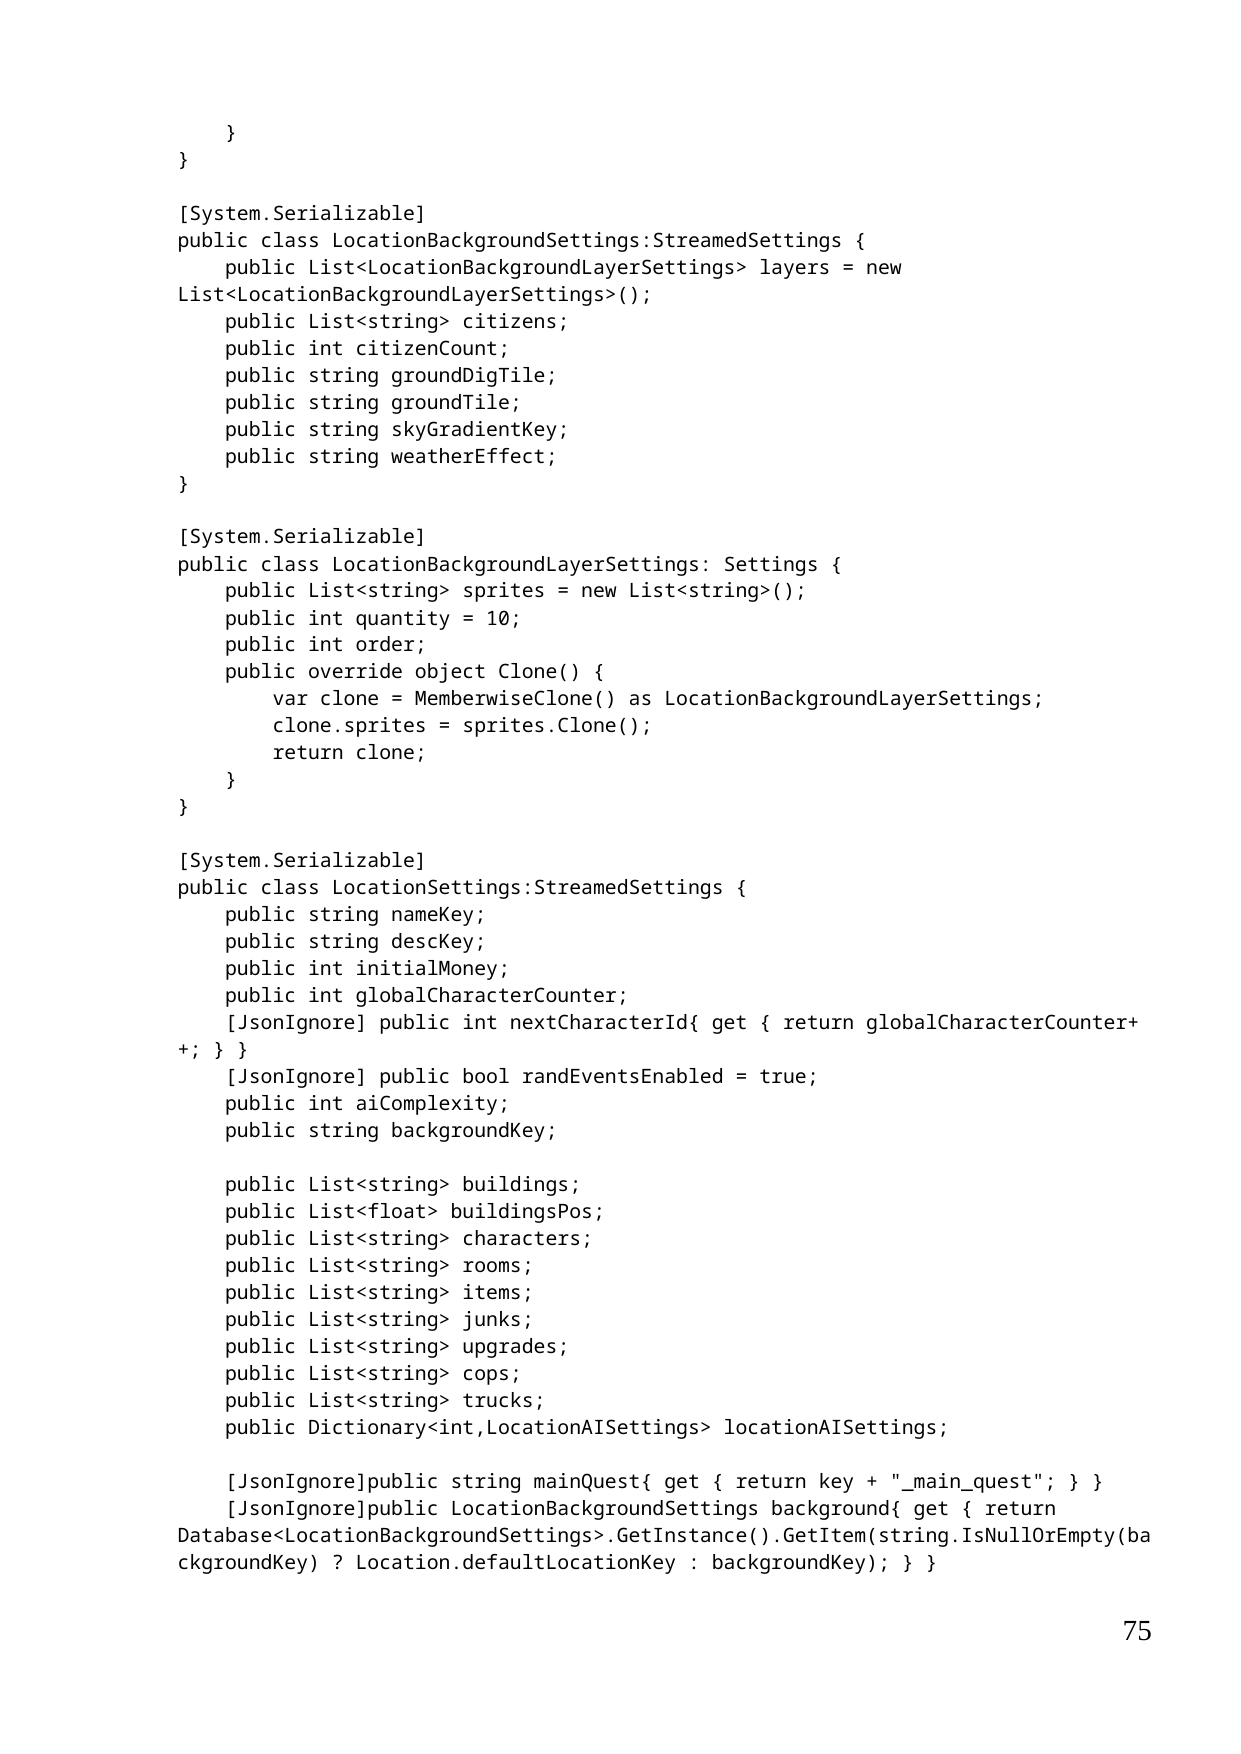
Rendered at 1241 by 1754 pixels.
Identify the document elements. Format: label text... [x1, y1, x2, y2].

text [System.Serializable] [177, 847, 1152, 873]
text public int aiComplexity; [177, 1089, 1152, 1116]
text public List<string> buildings; [177, 1170, 1152, 1197]
text public string nameKey; [177, 901, 1152, 927]
text return clone; [177, 739, 1152, 766]
text public class LocationBackgroundSettings:StreamedSettings { [177, 226, 1152, 253]
text public string descKey; [177, 927, 1152, 954]
text public List<string> rooms; [177, 1251, 1152, 1278]
text [JsonIgnore]public LocationBackgroundSettings background{ get { return Database<LocationBackgroundSettings>.GetInstance().GetItem(string.IsNullOrEmpty(backgroundKey) ? Location.defaultLocationKey : backgroundKey); } } [177, 1494, 1152, 1575]
text [JsonIgnore] public bool randEventsEnabled = true; [177, 1062, 1152, 1089]
text [System.Serializable] [177, 199, 1152, 226]
text [JsonIgnore]public string mainQuest{ get { return key + "_main_quest"; } } [177, 1467, 1152, 1494]
text public override object Clone() { [177, 658, 1152, 685]
text public List<string> items; [177, 1278, 1152, 1305]
text } [177, 469, 1152, 496]
text [JsonIgnore] public int nextCharacterId{ get { return globalCharacterCounter++; } } [177, 1008, 1152, 1062]
text public List<string> cops; [177, 1359, 1152, 1386]
text var clone = MemberwiseClone() as LocationBackgroundLayerSettings; [177, 685, 1152, 712]
text public class LocationBackgroundLayerSettings: Settings { [177, 550, 1152, 577]
text public string groundTile; [177, 388, 1152, 415]
text public List<string> sprites = new List<string>(); [177, 577, 1152, 604]
text } [177, 766, 1152, 793]
text public string groundDigTile; [177, 361, 1152, 388]
text public int citizenCount; [177, 334, 1152, 361]
text public List<string> junks; [177, 1305, 1152, 1332]
text public int order; [177, 631, 1152, 658]
text public Dictionary<int,LocationAISettings> locationAISettings; [177, 1413, 1152, 1440]
text [System.Serializable] [177, 523, 1152, 550]
text public string weatherEffect; [177, 442, 1152, 469]
text clone.sprites = sprites.Clone(); [177, 712, 1152, 739]
text public int quantity = 10; [177, 604, 1152, 631]
text public List<LocationBackgroundLayerSettings> layers = new List<LocationBackgroundLayerSettings>(); [177, 253, 1152, 307]
text public class LocationSettings:StreamedSettings { [177, 873, 1152, 901]
text public List<string> trucks; [177, 1386, 1152, 1413]
text public List<string> citizens; [177, 307, 1152, 334]
text public List<string> characters; [177, 1224, 1152, 1251]
text public List<float> buildingsPos; [177, 1197, 1152, 1224]
text public int initialMoney; [177, 954, 1152, 981]
text public string skyGradientKey; [177, 415, 1152, 442]
text public int globalCharacterCounter; [177, 981, 1152, 1008]
text public List<string> upgrades; [177, 1332, 1152, 1359]
text } [177, 118, 1152, 145]
text } [177, 145, 1152, 172]
text public string backgroundKey; [177, 1116, 1152, 1143]
text } [177, 793, 1152, 819]
